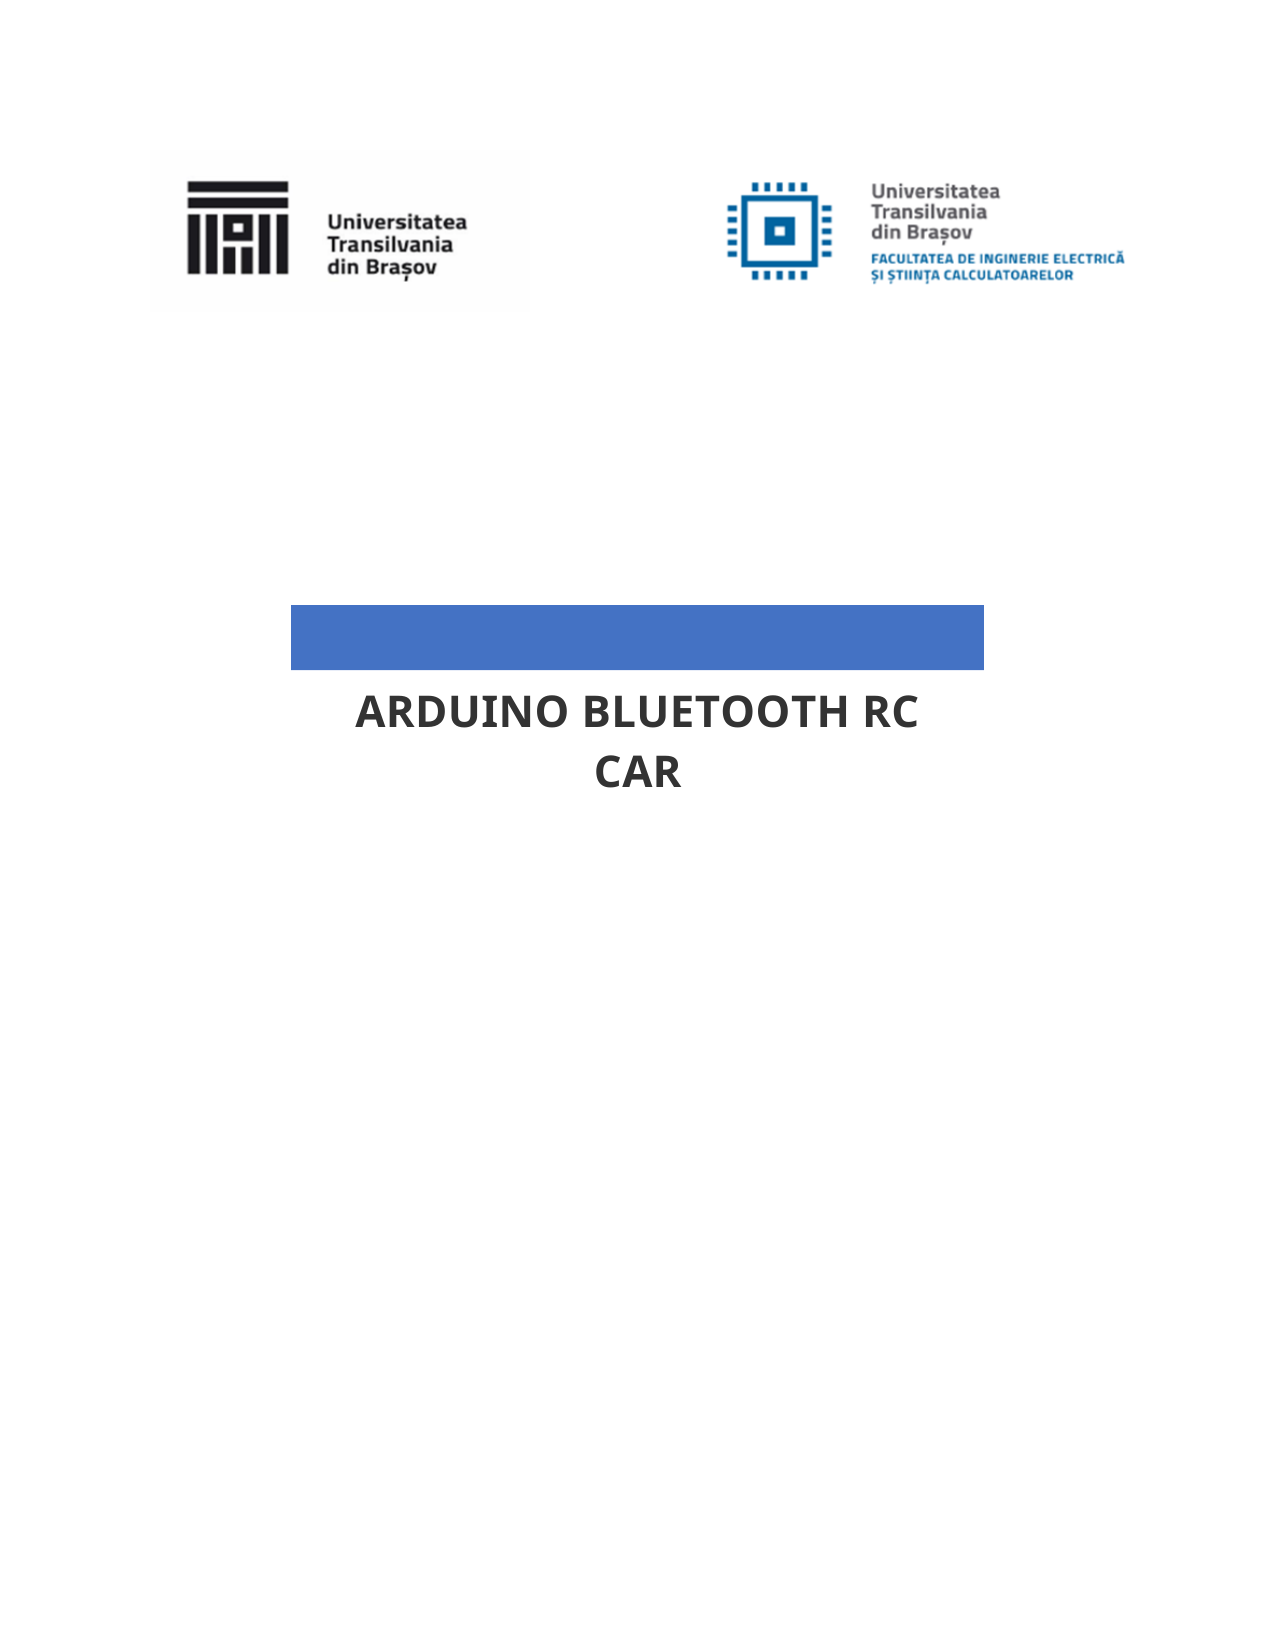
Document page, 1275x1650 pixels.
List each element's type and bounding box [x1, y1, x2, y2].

picture [150, 150, 1167, 316]
